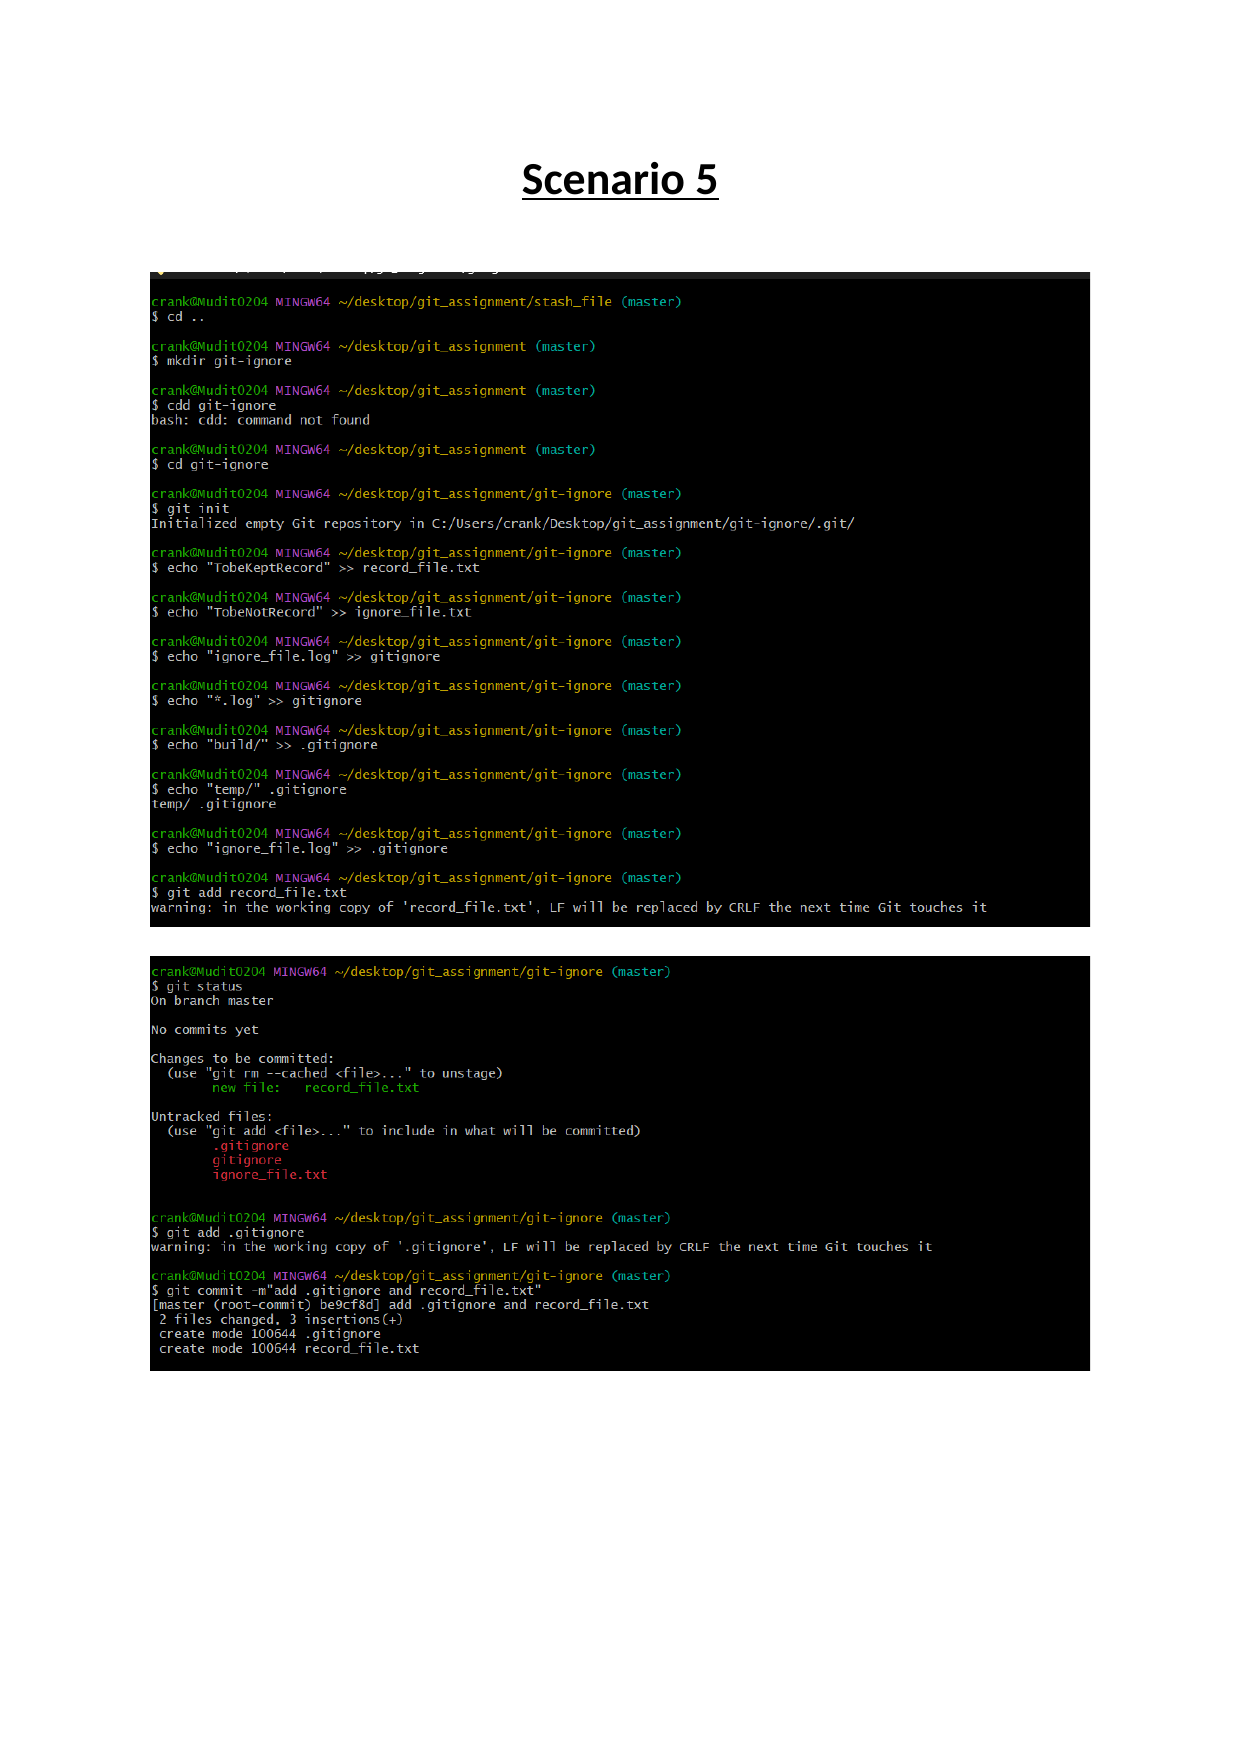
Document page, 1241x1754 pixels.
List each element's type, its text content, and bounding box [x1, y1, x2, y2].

picture [150, 956, 1091, 1371]
picture [150, 272, 1091, 927]
text Scenario 5 [150, 150, 1090, 206]
